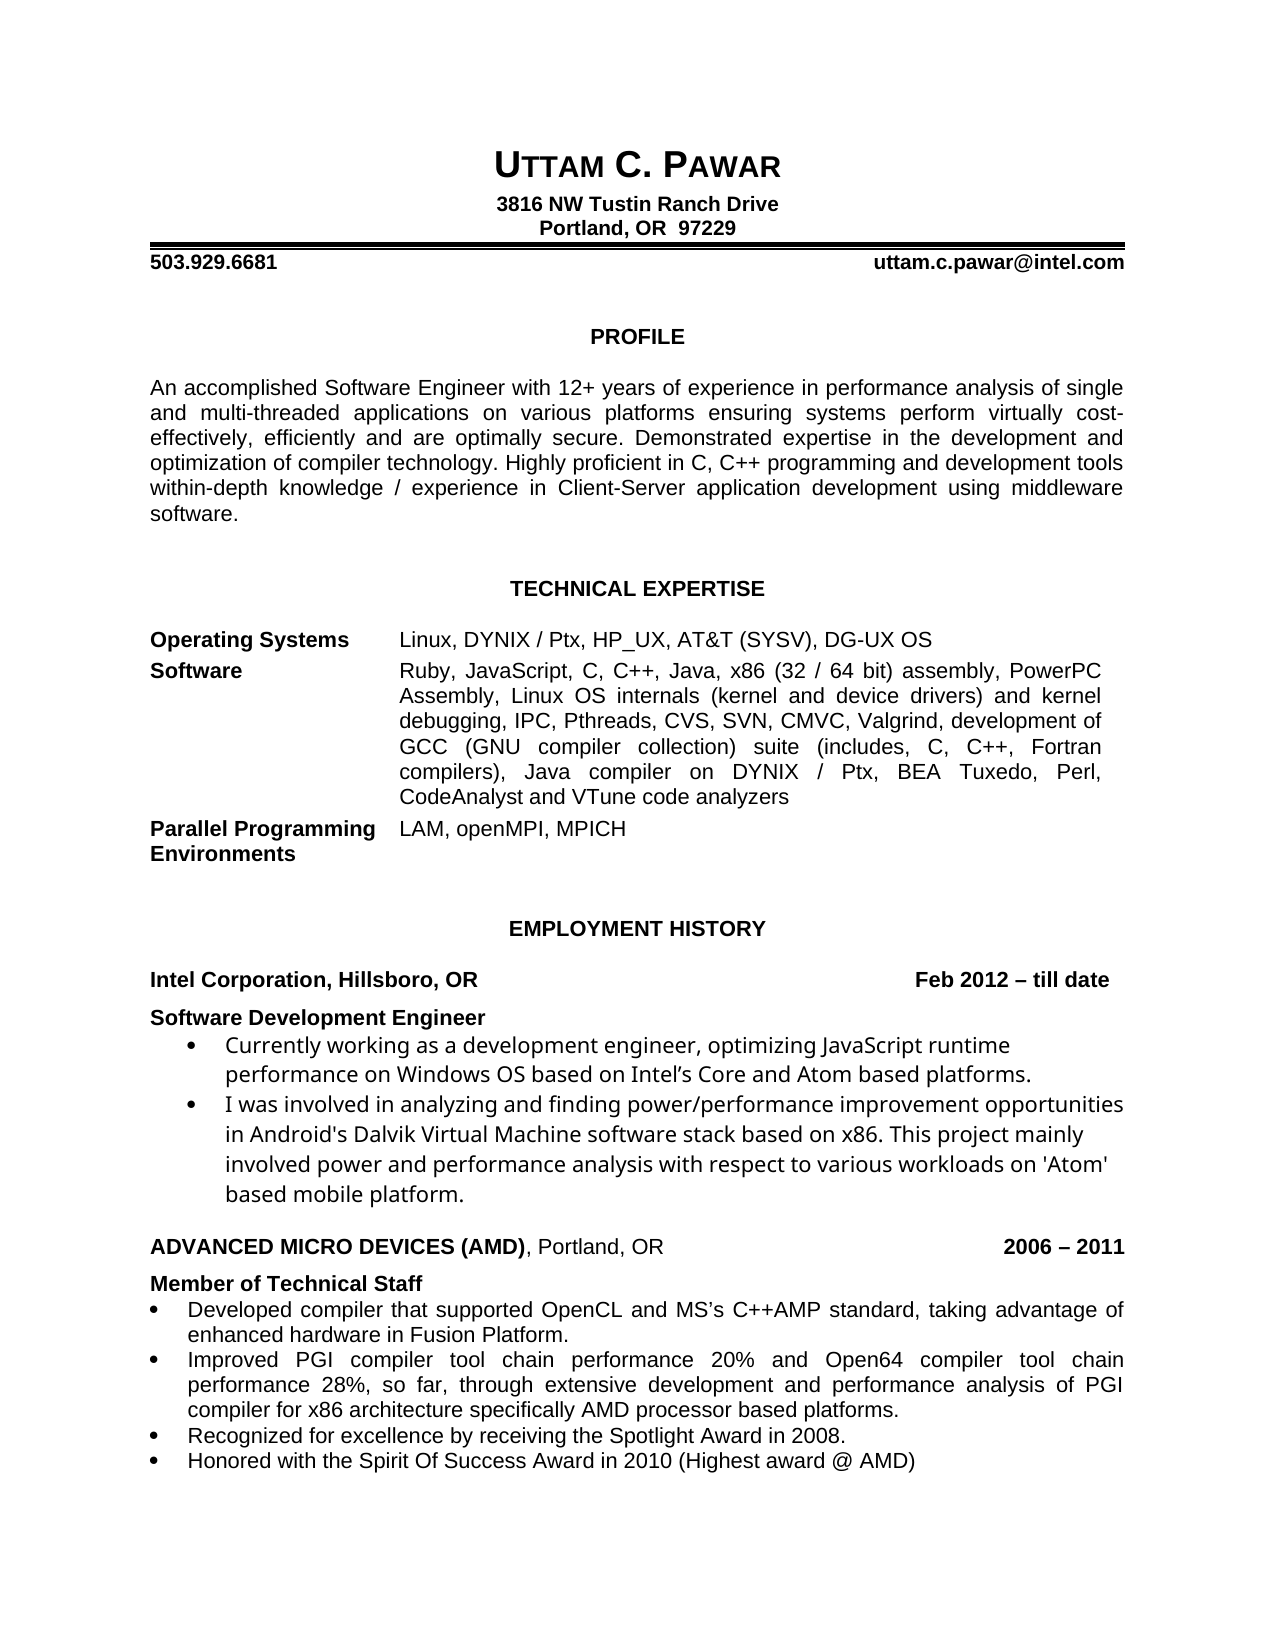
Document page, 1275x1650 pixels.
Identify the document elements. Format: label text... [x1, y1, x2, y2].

text Software Development Engineer [150, 1004, 1125, 1030]
text ADVANCED MICRO DEVICES (AMD), Portland, OR 2006 – 2011 [150, 1234, 1125, 1259]
text Intel Corporation, Hillsboro, OR Feb 2012 – till date [150, 967, 1125, 992]
table_cell Ruby, JavaScript, C, C++, Java, x86 (32 / 64 bit) assembly, PowerPC Assembly, Linux OS internals (kernel and device drivers) and kernel debugging, IPC, Pthreads, CVS, SVN, CMVC, Valgrind, development of GCC (GNU compiler collection) suite (includes, C, C++, Fortran compilers), Java compiler on DYNIX / Ptx, BEA Tuxedo, Perl, CodeAnalyst and VTune code analyzers [388, 652, 1114, 809]
text EMPLOYMENT HISTORY [150, 916, 1125, 942]
table_header Linux, DYNIX / Ptx, HP_UX, AT&T (SYSV), DG-UX OS [388, 627, 1114, 652]
text TECHNICAL EXPERTISE [150, 576, 1125, 601]
list Recognized for excellence by receiving the Spotlight Award in 2008. [150, 1423, 1125, 1448]
table_header Operating Systems [139, 627, 388, 652]
list Honored with the Spirit Of Success Award in 2010 (Highest award @ AMD) [150, 1448, 1125, 1473]
table_cell Parallel Programming Environments [139, 809, 388, 866]
text 503.929.6681 uttam.c.pawar@intel.com [150, 250, 1125, 274]
list I was involved in analyzing and finding power/performance improvement opportunities in Android's Dalvik Virtual Machine software stack based on x86. This project mainly involved power and performance analysis with respect to various workloads on 'Atom' based mobile platform. [187, 1089, 1125, 1208]
table_cell Software [139, 652, 388, 809]
text Uttam C. Pawar [150, 142, 1125, 186]
list Developed compiler that supported OpenCL and MS’s C++AMP standard, taking advantage of enhanced hardware in Fusion Platform. [150, 1297, 1125, 1347]
list Currently working as a development engineer, optimizing JavaScript runtime performance on Windows OS based on Intel’s Core and Atom based platforms. [187, 1030, 1125, 1089]
list Improved PGI compiler tool chain performance 20% and Open64 compiler tool chain performance 28%, so far, through extensive development and performance analysis of PGI compiler for x86 architecture specifically AMD processor based platforms. [150, 1347, 1125, 1423]
text Member of Technical Staff [150, 1271, 1125, 1297]
text PROFILE [150, 324, 1125, 349]
table_cell LAM, openMPI, MPICH [388, 809, 1114, 866]
text An accomplished Software Engineer with 12+ years of experience in performance analysis of single and multi-threaded applications on various platforms ensuring systems perform virtually cost-effectively, efficiently and are optimally secure. Demonstrated expertise in the development and optimization of compiler technology. Highly proficient in C, C++ programming and development tools within-depth knowledge / experience in Client-Server application development using middleware software. [150, 374, 1125, 526]
